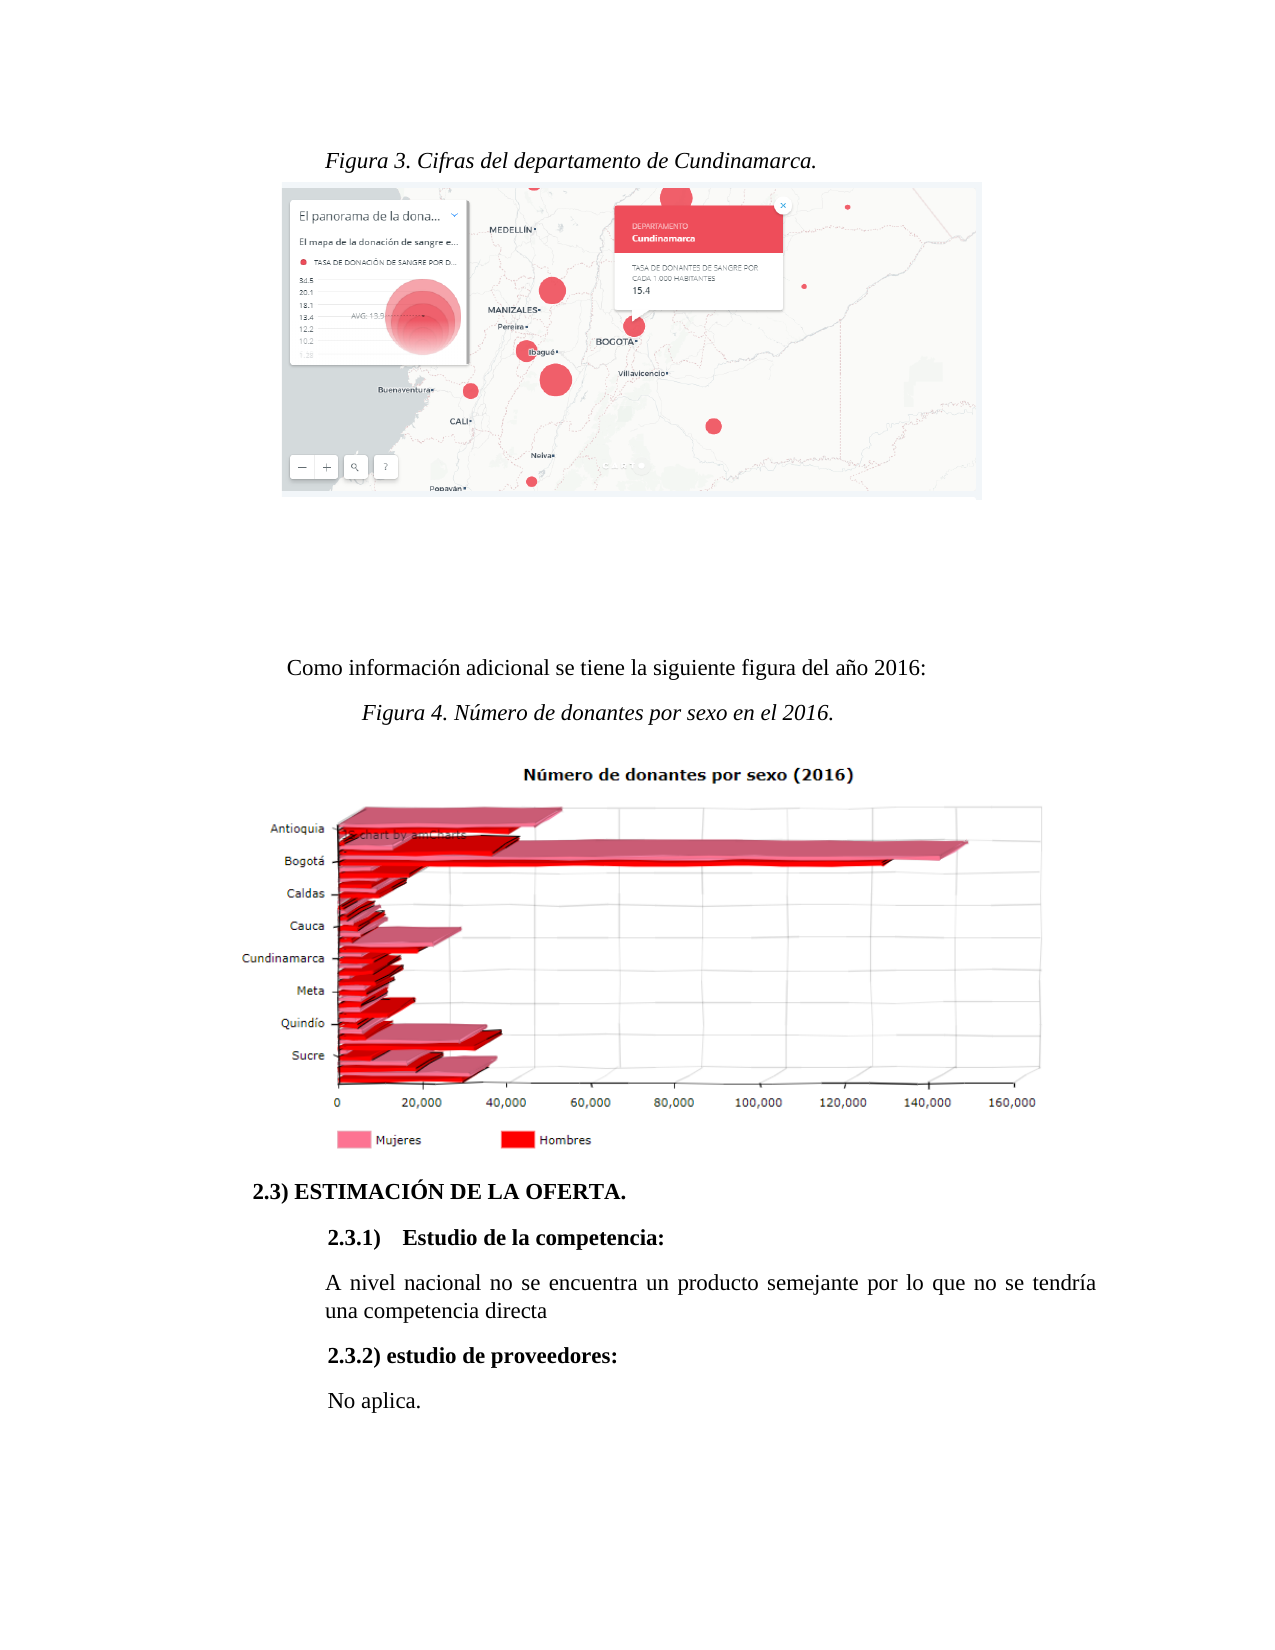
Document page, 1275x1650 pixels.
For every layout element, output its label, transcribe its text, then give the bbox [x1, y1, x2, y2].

text Figura 3. Cifras del departamento de Cundinamarca. [325, 148, 1098, 174]
picture [281, 173, 994, 500]
text A nivel nacional no se encuentra un producto semejante por lo que no se tendría una competencia directa [325, 1269, 1098, 1323]
text No aplica. [177, 1387, 1098, 1414]
text 2.3.1) Estudio de la competencia: [177, 1223, 1098, 1250]
text Figura 4. Número de donantes por sexo en el 2016. [325, 699, 1098, 725]
text 2.3.2) estudio de proveedores: [177, 1342, 1098, 1368]
text 2.3) ESTIMACIÓN DE LA OFERTA. [177, 1178, 1098, 1205]
picture [212, 725, 1063, 1160]
text Como información adicional se tiene la siguiente figura del año 2016: [177, 653, 1098, 680]
